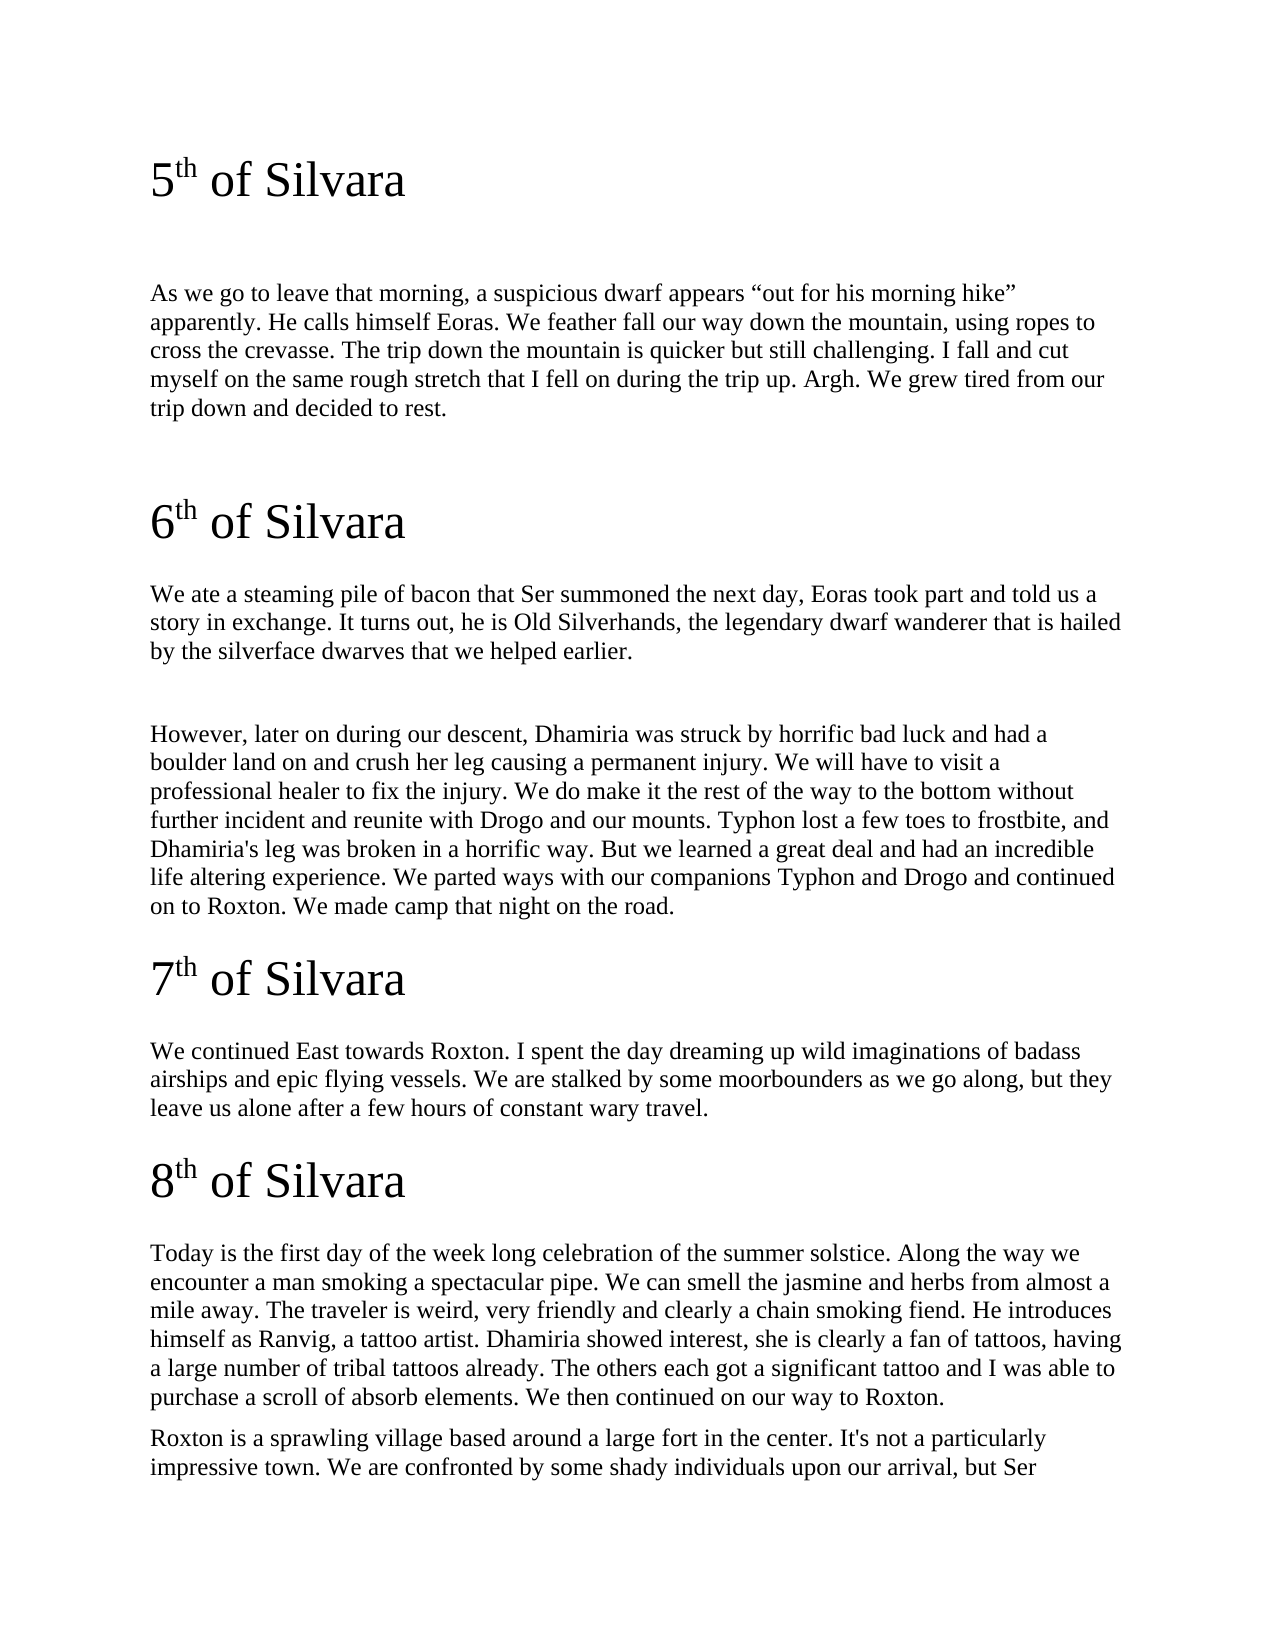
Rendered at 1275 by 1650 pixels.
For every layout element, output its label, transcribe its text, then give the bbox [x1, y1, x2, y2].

text 8th of Silvara [150, 1151, 1125, 1209]
text We ate a steaming pile of bacon that Ser summoned the next day, Eoras took part and told us a story in exchange. It turns out, he is Old Silverhands, the legendary dwarf wanderer that is hailed by the silverface dwarves that we helped earlier. [150, 579, 1125, 665]
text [150, 1423, 1125, 1480]
text 7th of Silvara [150, 949, 1125, 1007]
text 5th of Silvara [150, 150, 1125, 207]
text As we go to leave that morning, a suspicious dwarf appears “out for his morning hike” apparently. He calls himself Eoras. We feather fall our way down the mountain, using ropes to cross the crevasse. The trip down the mountain is quicker but still challenging. I fall and cut myself on the same rough stretch that I fell on during the trip up. Argh. We grew tired from our trip down and decided to rest. [150, 278, 1125, 422]
text We continued East towards Roxton. I spent the day dreaming up wild imaginations of badass airships and epic flying vessels. We are stalked by some moorbounders as we go along, but they leave us alone after a few hours of constant wary travel. [150, 1036, 1125, 1122]
text Today is the first day of the week long celebration of the summer solstice. Along the way we encounter a man smoking a spectacular pipe. We can smell the jasmine and herbs from almost a mile away. The traveler is weird, very friendly and clearly a chain smoking fiend. He introduces himself as Ranvig, a tattoo artist. Dhamiria showed interest, she is clearly a fan of tattoos, having a large number of tribal tattoos already. The others each got a significant tattoo and I was able to purchase a scroll of absorb elements. We then continued on our way to Roxton. [150, 1238, 1125, 1410]
text 6th of Silvara [150, 492, 1125, 549]
text However, later on during our descent, Dhamiria was struck by horrific bad luck and had a boulder land on and crush her leg causing a permanent injury. We will have to visit a professional healer to fix the injury. We do make it the rest of the way to the bottom without further incident and reunite with Drogo and our mounts. Typhon lost a few toes to frostbite, and Dhamiria's leg was broken in a horrific way. But we learned a great deal and had an incredible life altering experience. We parted ways with our companions Typhon and Drogo and continued on to Roxton. We made camp that night on the road. [150, 719, 1125, 920]
